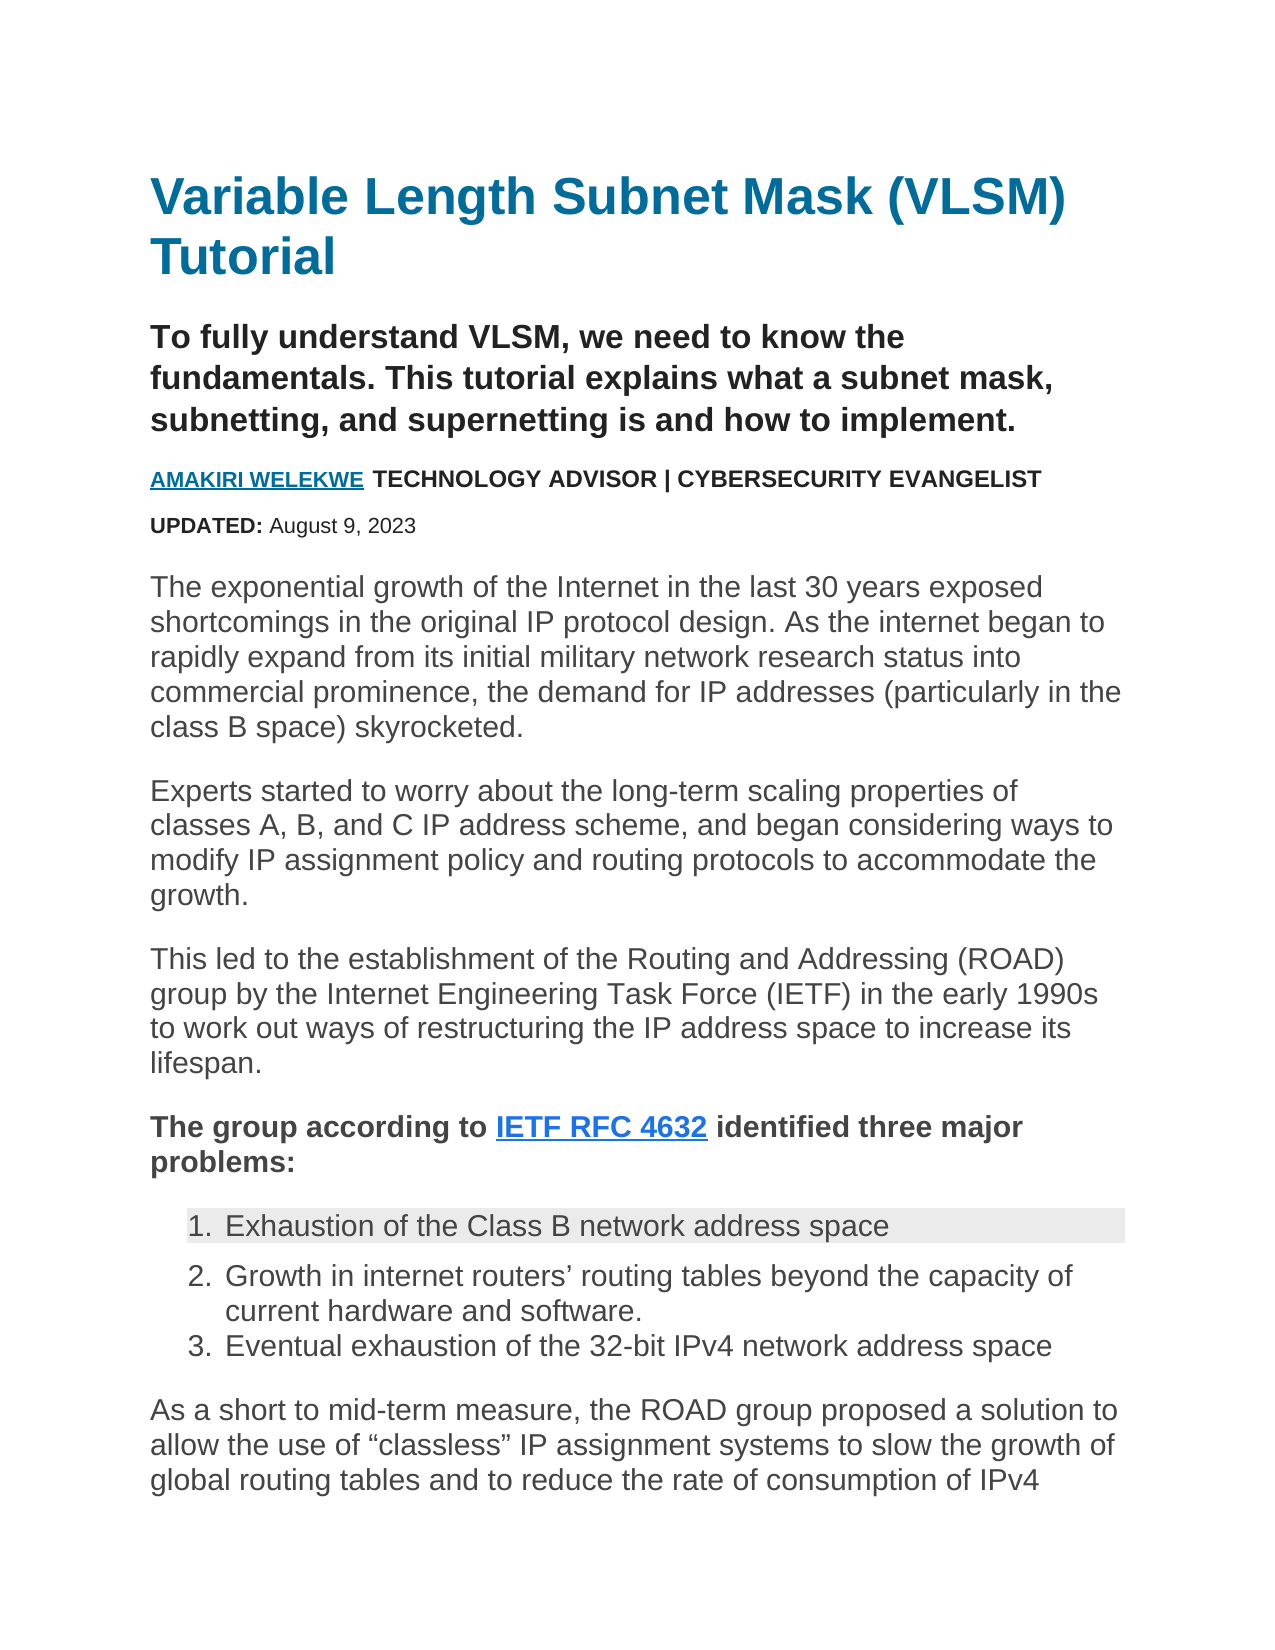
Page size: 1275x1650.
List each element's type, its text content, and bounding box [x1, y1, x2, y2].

list Growth in internet routers’ routing tables beyond the capacity of current hardware and software. [187, 1258, 1125, 1328]
text Experts started to worry about the long-term scaling properties of classes A, B, and C IP address scheme, and began considering ways to modify IP assignment policy and routing protocols to accommodate the growth. [150, 773, 1125, 912]
text To fully understand VLSM, we need to know the fundamentals. This tutorial explains what a subnet mask, subnetting, and supernetting is and how to implement. [150, 317, 1125, 438]
text UPDATED: August 9, 2023 [150, 513, 1125, 538]
text The group according to IETF RFC 4632 identified three major problems: [150, 1109, 1125, 1179]
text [150, 1392, 1125, 1496]
text AMAKIRI WELEKWE TECHNOLOGY ADVISOR | CYBERSECURITY EVANGELIST [150, 458, 1125, 494]
subtitle Variable Length Subnet Mask (VLSM) Tutorial [150, 166, 1125, 285]
text The exponential growth of the Internet in the last 30 years exposed shortcomings in the original IP protocol design. As the internet began to rapidly expand from its initial military network research status into commercial prominence, the demand for IP addresses (particularly in the class B space) skyrocketed. [150, 569, 1125, 743]
list Exhaustion of the Class B network address space [187, 1208, 1125, 1243]
list Eventual exhaustion of the 32-bit IPv4 network address space [187, 1328, 1125, 1363]
text This led to the establishment of the Routing and Addressing (ROAD) group by the Internet Engineering Task Force (IETF) in the early 1990s to work out ways of restructuring the IP address space to increase its lifespan. [150, 941, 1125, 1080]
